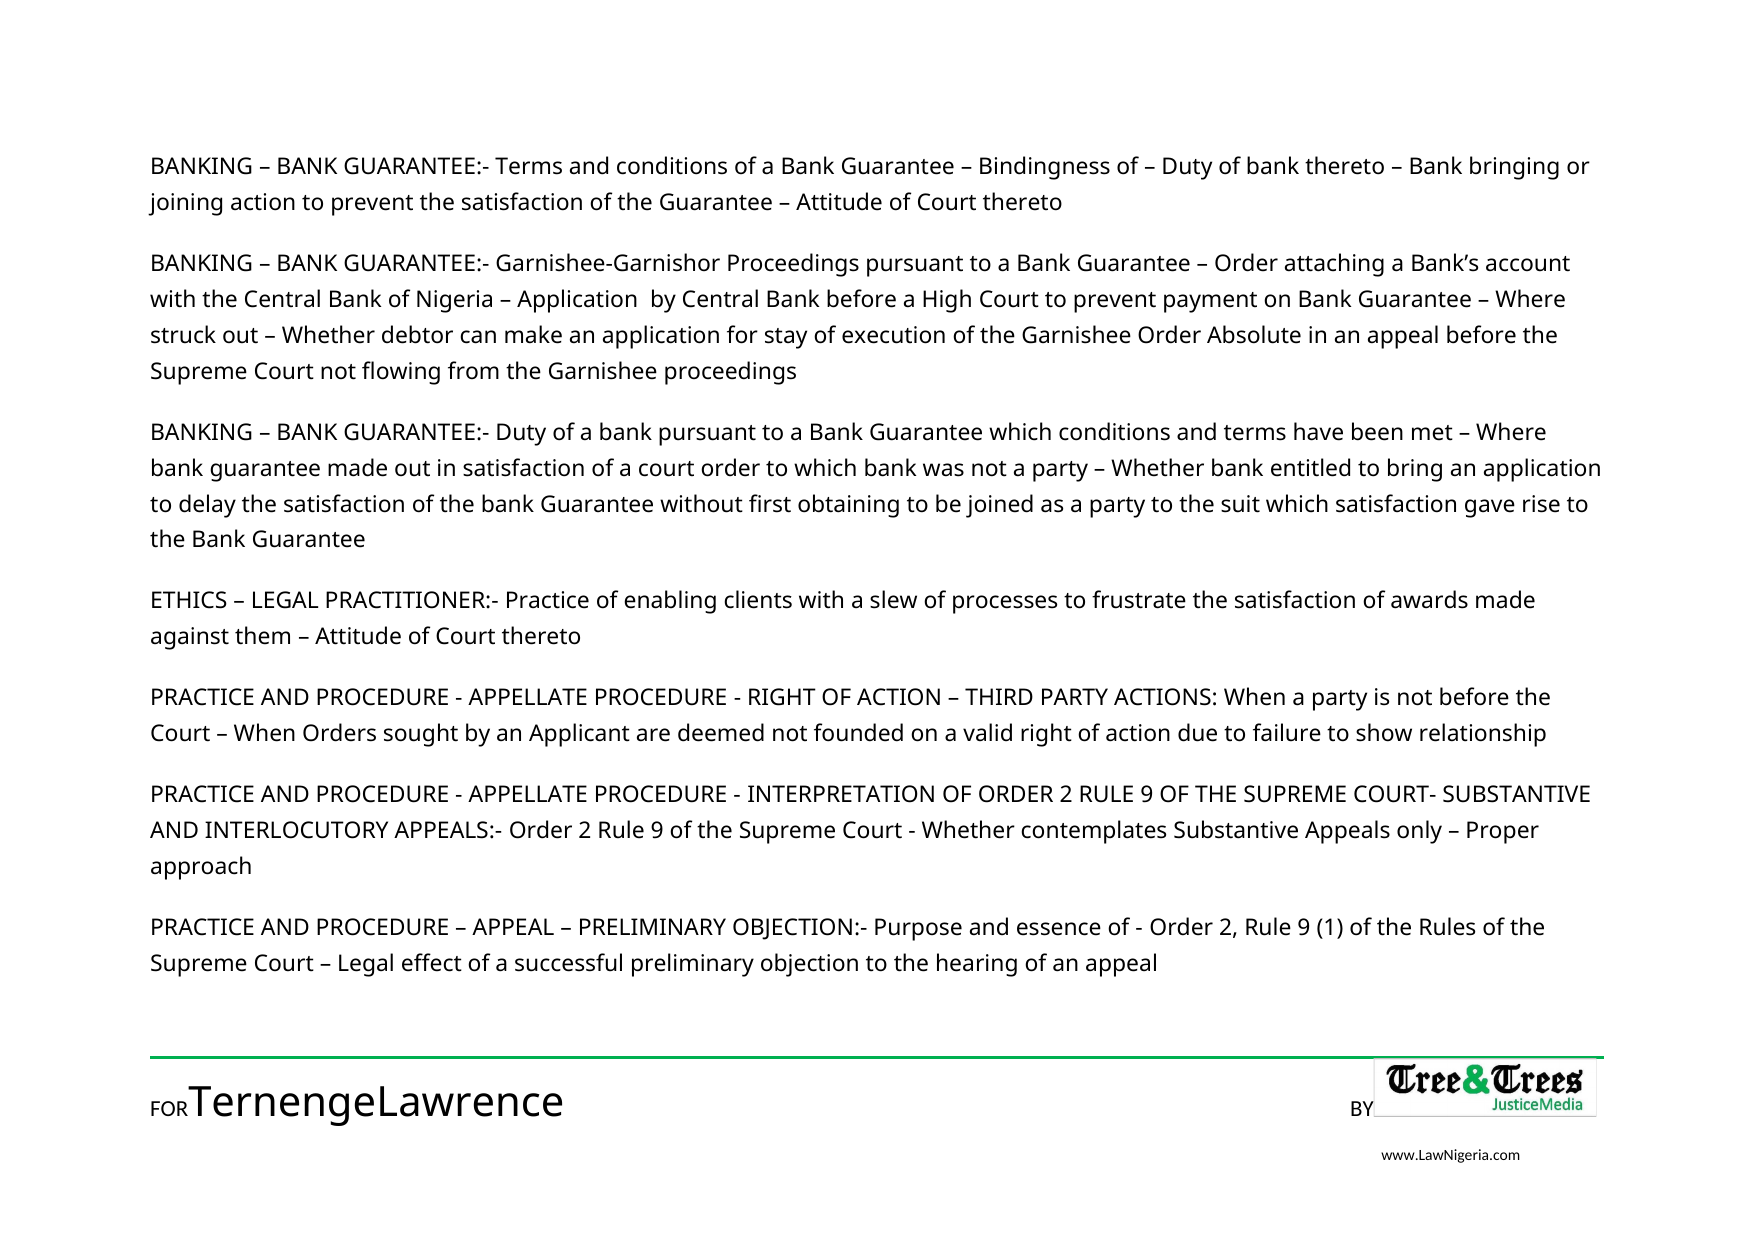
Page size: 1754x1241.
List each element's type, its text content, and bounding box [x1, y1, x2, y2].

text BANKING – BANK GUARANTEE:- Terms and conditions of a Bank Guarantee – Bindingness of – Duty of bank thereto – Bank bringing or joining action to prevent the satisfaction of the Guarantee – Attitude of Court thereto [150, 150, 1604, 217]
text PRACTICE AND PROCEDURE - APPELLATE PROCEDURE - RIGHT OF ACTION – THIRD PARTY ACTIONS: When a party is not before the Court – When Orders sought by an Applicant are deemed not founded on a valid right of action due to failure to show relationship [150, 681, 1604, 748]
text BANKING – BANK GUARANTEE:- Duty of a bank pursuant to a Bank Guarantee which conditions and terms have been met – Where bank guarantee made out in satisfaction of a court order to which bank was not a party – Whether bank entitled to bring an application to delay the satisfaction of the bank Guarantee without first obtaining to be joined as a party to the suit which satisfaction gave rise to the Bank Guarantee [150, 416, 1604, 555]
text PRACTICE AND PROCEDURE – APPEAL – PRELIMINARY OBJECTION:- Purpose and essence of - Order 2, Rule 9 (1) of the Rules of the Supreme Court – Legal effect of a successful preliminary objection to the hearing of an appeal [150, 911, 1604, 978]
picture [1373, 1058, 1597, 1117]
text ETHICS – LEGAL PRACTITIONER:- Practice of enabling clients with a slew of processes to frustrate the satisfaction of awards made against them – Attitude of Court thereto [150, 584, 1604, 652]
text PRACTICE AND PROCEDURE - APPELLATE PROCEDURE - INTERPRETATION OF ORDER 2 RULE 9 OF THE SUPREME COURT- SUBSTANTIVE AND INTERLOCUTORY APPEALS:- Order 2 Rule 9 of the Supreme Court - Whether contemplates Substantive Appeals only – Proper approach [150, 778, 1604, 881]
text BANKING – BANK GUARANTEE:- Garnishee-Garnishor Proceedings pursuant to a Bank Guarantee – Order attaching a Bank’s account with the Central Bank of Nigeria – Application by Central Bank before a High Court to prevent payment on Bank Guarantee – Where struck out – Whether debtor can make an application for stay of execution of the Garnishee Order Absolute in an appeal before the Supreme Court not flowing from the Garnishee proceedings [150, 247, 1604, 386]
